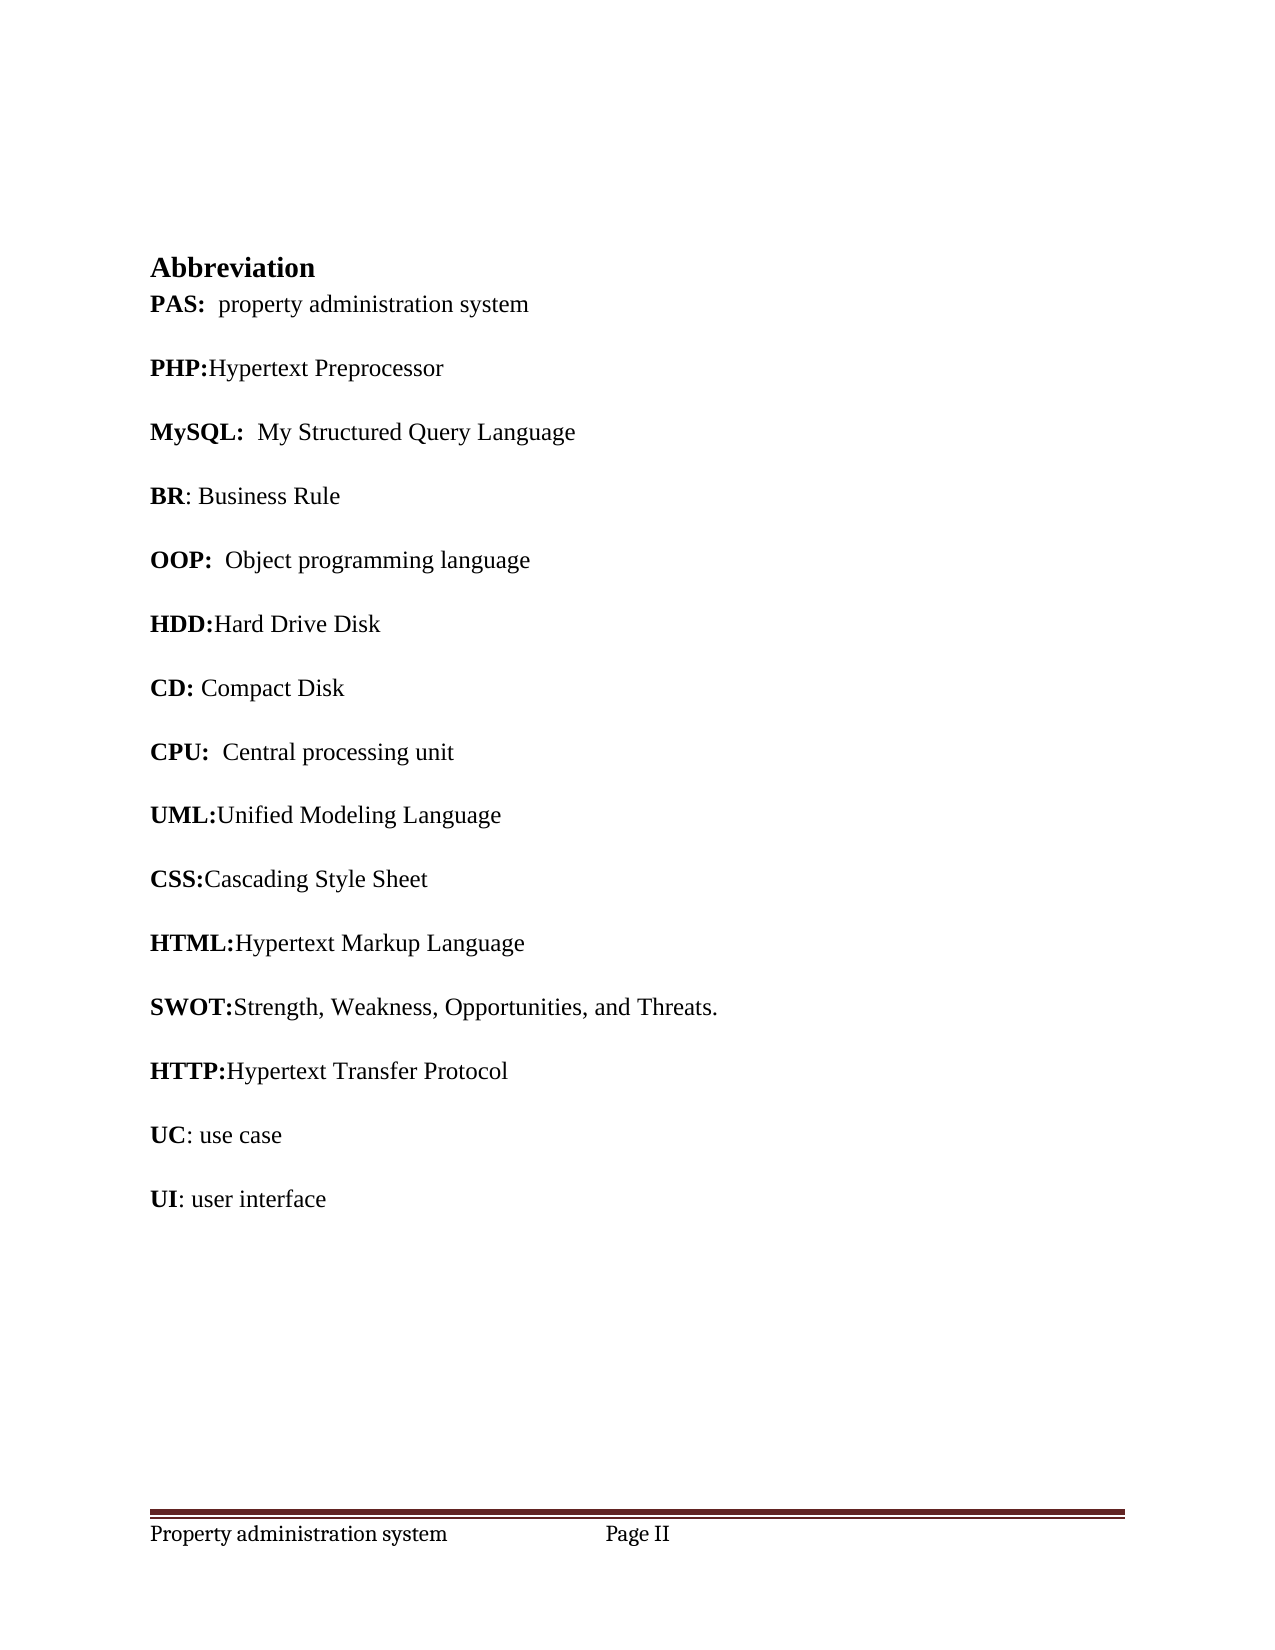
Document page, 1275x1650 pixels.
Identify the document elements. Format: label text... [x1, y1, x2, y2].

text UC: use case [150, 1120, 1125, 1149]
text HTTP:Hypertext Transfer Protocol [150, 1056, 1125, 1085]
text HTML:Hypertext Markup Language [150, 928, 1125, 957]
text MySQL: My Structured Query Language [150, 417, 1125, 446]
subtitle Abbreviation [150, 250, 1125, 284]
text CSS:Cascading Style Sheet [150, 864, 1125, 893]
text PHP:Hypertext Preprocessor [150, 353, 1125, 382]
text CD: Compact Disk [150, 673, 1125, 701]
text SWOT:Strength, Weakness, Opportunities, and Threats. [150, 992, 1125, 1021]
text BR: Business Rule [150, 481, 1125, 509]
text OOP: Object programming language [150, 545, 1125, 573]
text UI: user interface [150, 1184, 1125, 1213]
text PAS: property administration system [150, 289, 1125, 318]
text HDD:Hard Drive Disk [150, 609, 1125, 637]
text CPU: Central processing unit [150, 737, 1125, 765]
text UML:Unified Modeling Language [150, 801, 1125, 829]
